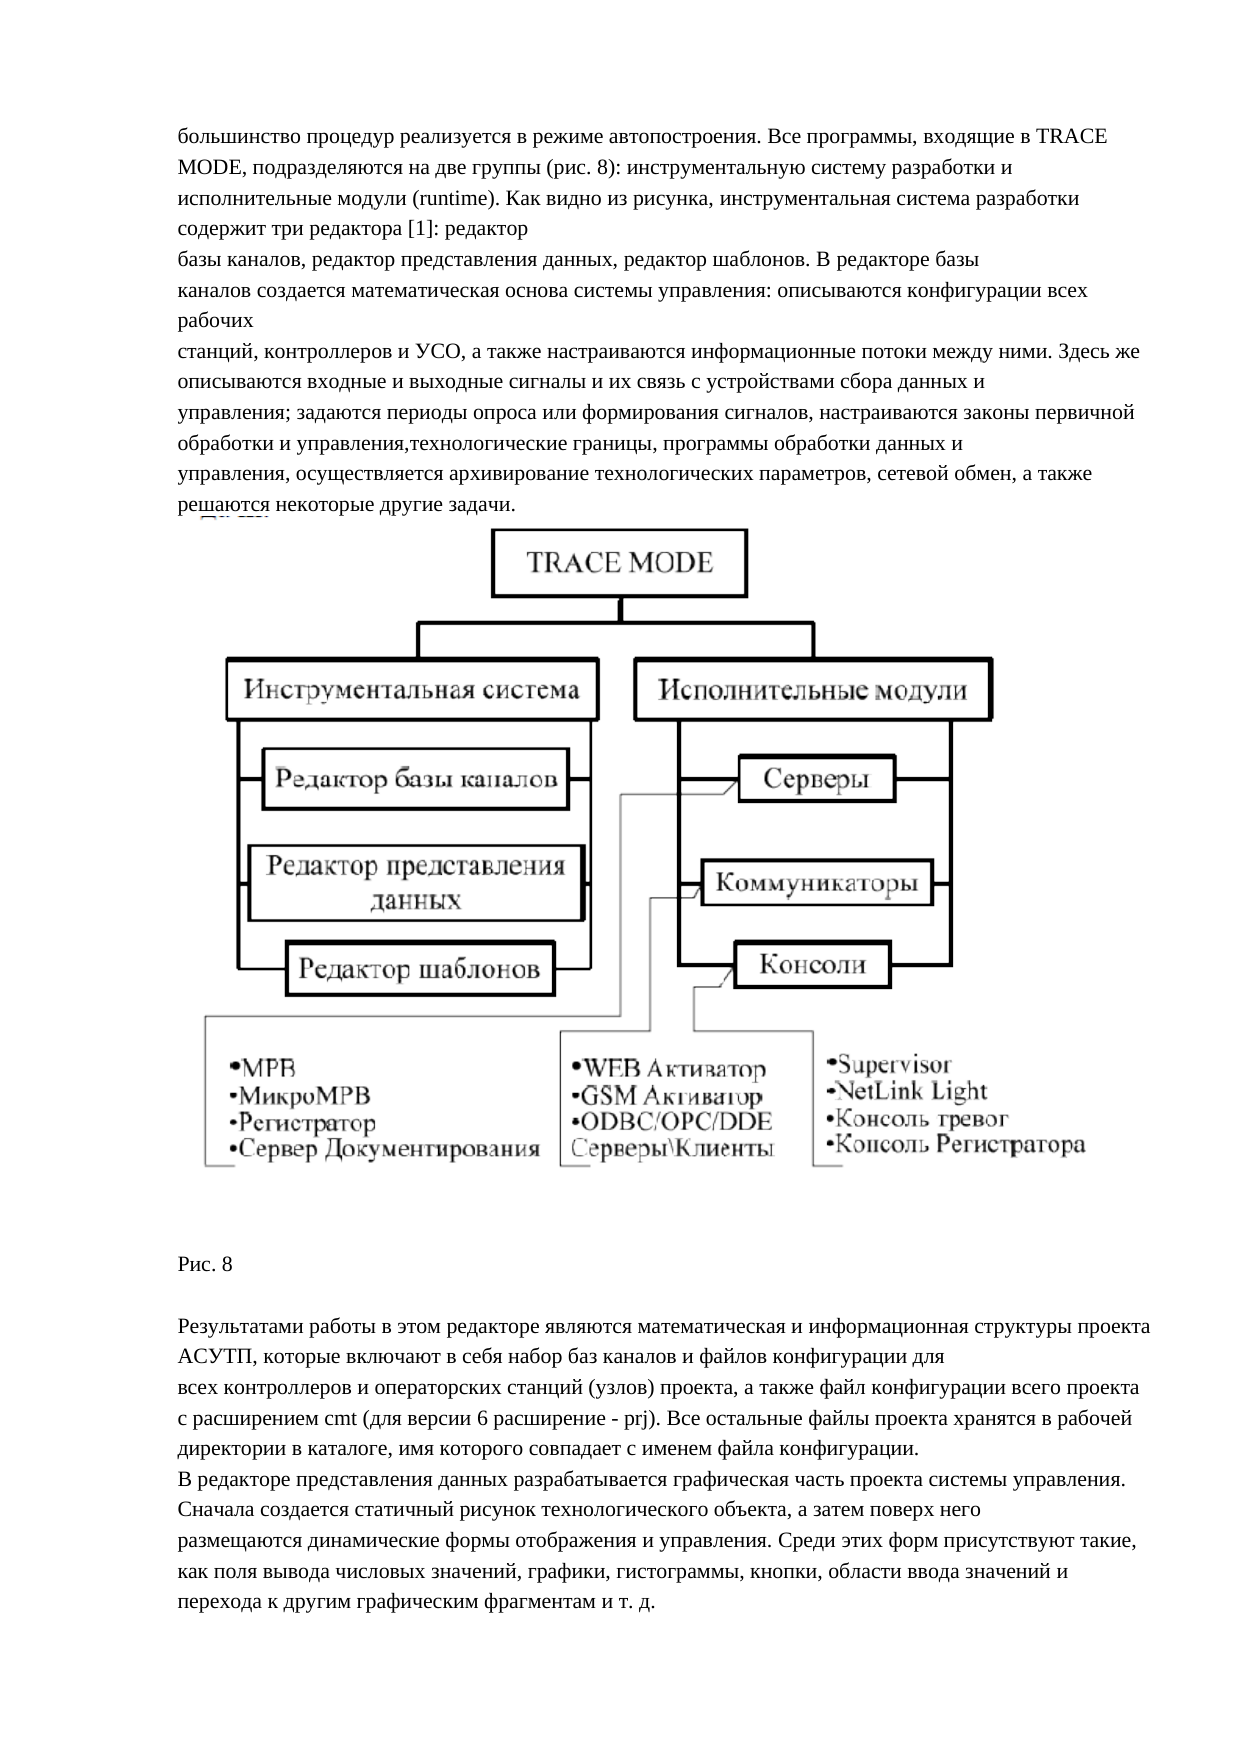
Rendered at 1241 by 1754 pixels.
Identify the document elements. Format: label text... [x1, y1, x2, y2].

text управления, осуществляется архивирование технологических параметров, сетевой обмен, а также решаются некоторые другие задачи. [177, 455, 1152, 516]
text В редакторе представления данных разрабатывается графическая часть проекта системы управления. Сначала создается статичный рисунок технологического объекта, а затем поверх него [177, 1460, 1152, 1522]
text управления; задаются периоды опроса или формирования сигналов, настраиваются законы первичной обработки и управления,технологические границы, программы обработки данных и [177, 394, 1152, 455]
text станций, контроллеров и УСО, а также настраиваются информационные потоки между ними. Здесь же описываются входные и выходные сигналы и их связь с устройствами сбора данных и [177, 332, 1152, 394]
text размещаются динамические формы отображения и управления. Среди этих форм присутствуют такие, как поля вывода числовых значений, графики, гистограммы, кнопки, области ввода значений и перехода к другим графическим фрагментам и т. д. [177, 1522, 1152, 1613]
text Рис. 8 [177, 1246, 1152, 1277]
picture [177, 516, 1152, 1185]
text Результатами работы в этом редакторе являются математическая и информационная структуры проекта АСУТП, которые включают в себя набор баз каналов и файлов конфигурации для [177, 1307, 1152, 1368]
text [177, 118, 1152, 241]
text базы каналов, редактор представления данных, редактор шаблонов. В редакторе базы каналов создается математическая основа системы управления: описываются конфигурации всех рабочих [177, 241, 1152, 332]
text всех контроллеров и операторских станций (узлов) проекта, а также файл конфигурации всего проекта c расширением cmt (для версии 6 расширение - prj). Все остальные файлы проекта хранятся в рабочей директории в каталоге, имя которого совпадает с именем файла конфигурации. [177, 1368, 1152, 1460]
